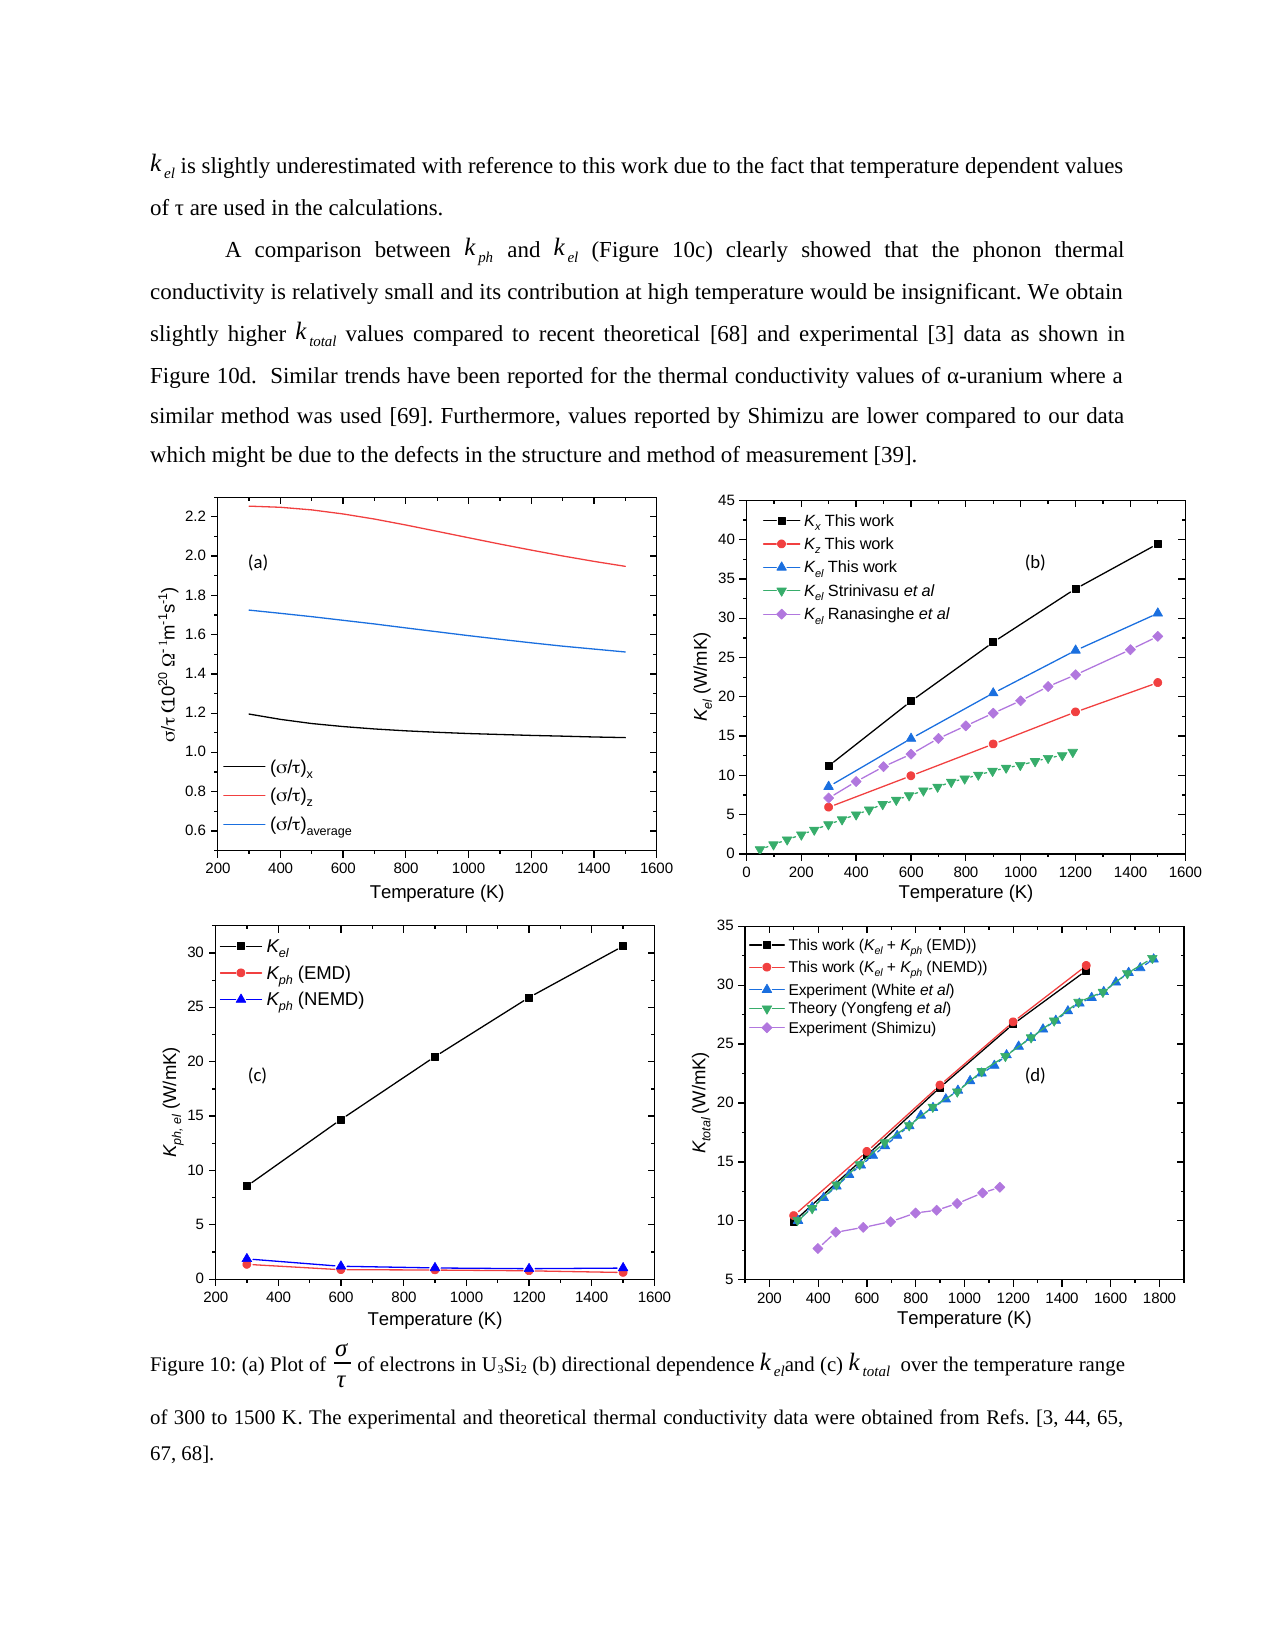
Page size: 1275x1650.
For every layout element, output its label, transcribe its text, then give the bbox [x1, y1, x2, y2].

text A comparison between and (Figure 10c) clearly showed that the phonon thermal conductivity is relatively small and its contribution at high temperature would be insignificant. We obtain slightly higher values compared to recent theoretical [68] and experimental [3] data as shown in Figure 10d. Similar trends have been reported for the thermal conductivity values of α-uranium where a similar method was used [69]. Furthermore, values reported by Shimizu are lower compared to our data which might be due to the defects in the structure and method of measurement [39]. [150, 234, 1125, 468]
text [150, 150, 1125, 221]
text Figure 10: (a) Plot of of electrons in U3Si2 (b) directional dependence and (c) over the temperature range of 300 to 1500 K. The experimental and theoretical thermal conductivity data were obtained from Refs. [3, 44, 65, 67, 68]. [150, 1334, 1125, 1465]
